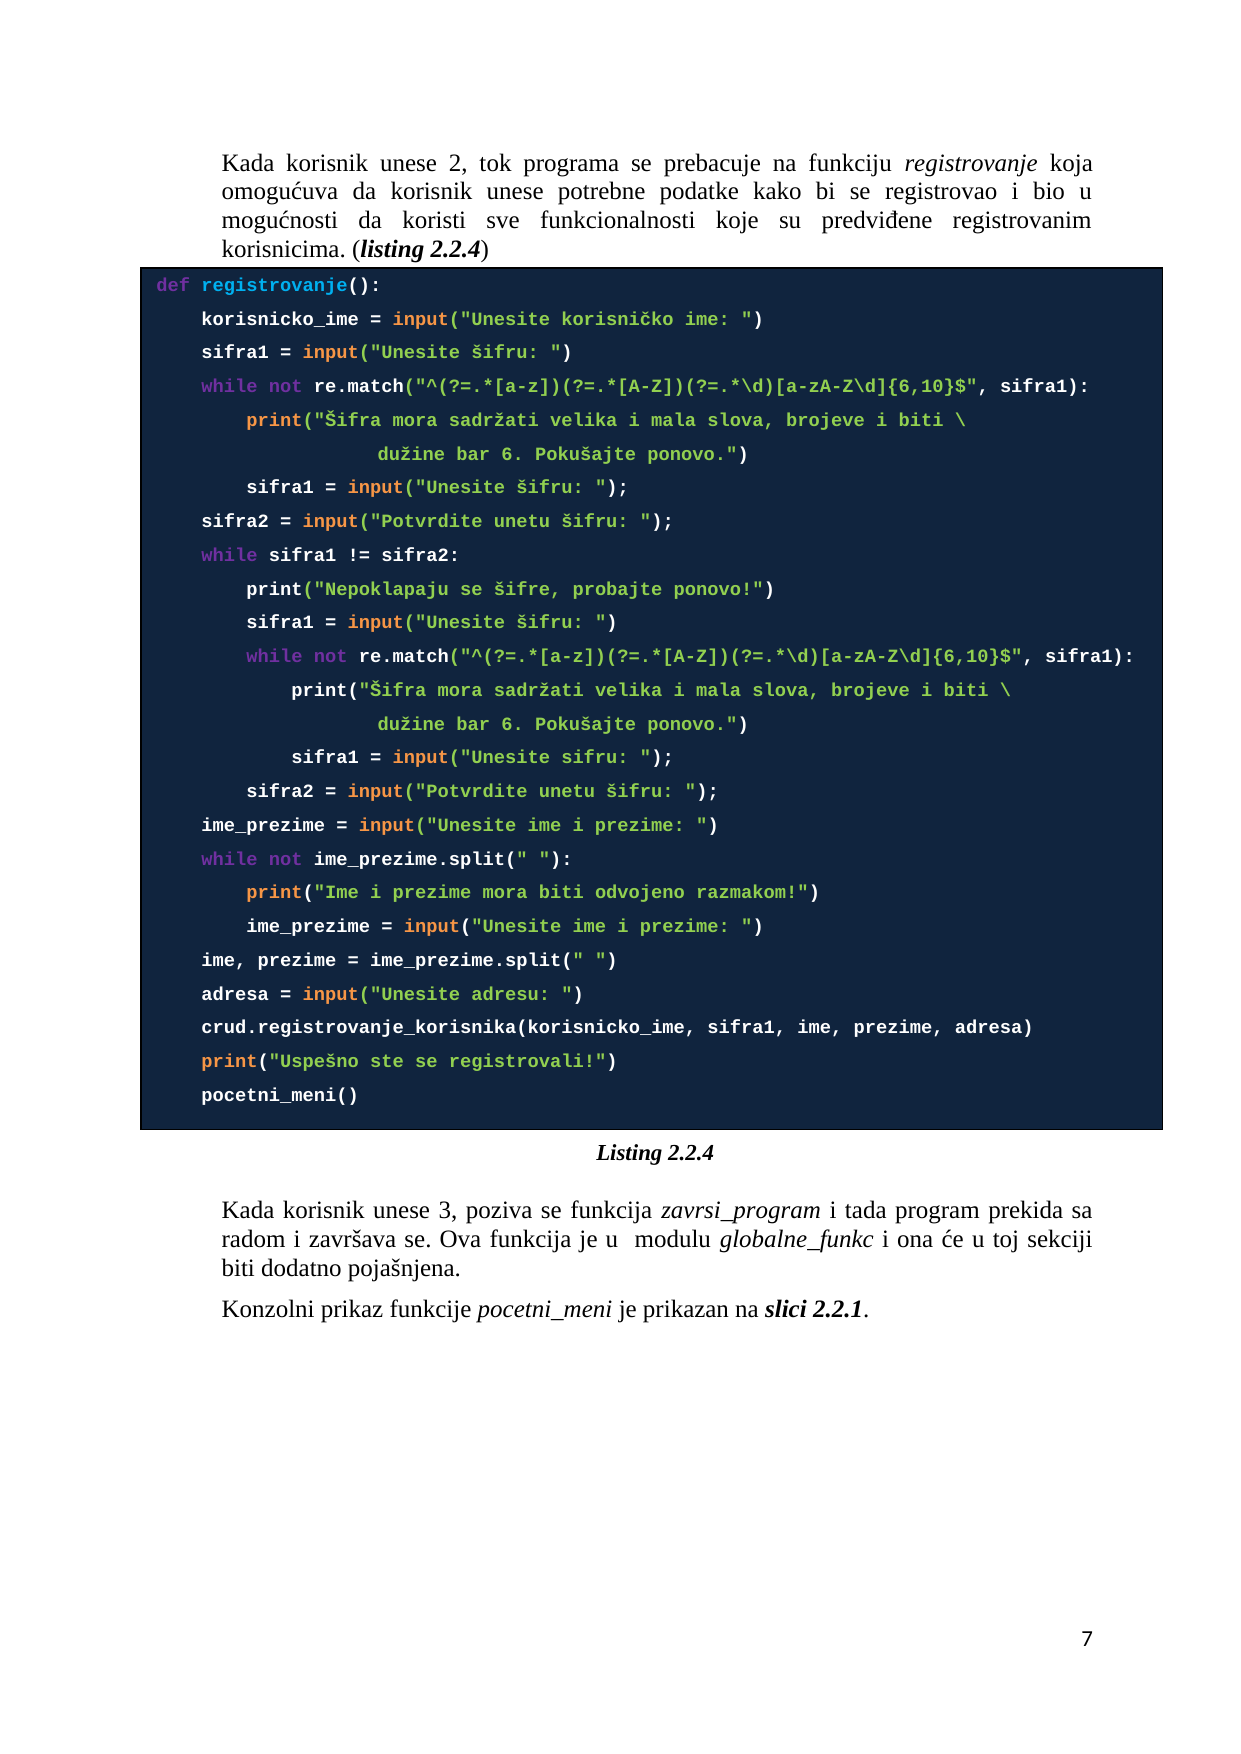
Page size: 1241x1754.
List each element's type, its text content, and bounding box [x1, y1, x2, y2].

text Konzolni prikaz funkcije pocetni_meni je prikazan na slici 2.2.1. [221, 1294, 1093, 1323]
text Kada korisnik unese 3, poziva se funkcija zavrsi_program i tada program prekida sa radom i završava se. Ova funkcija je u modulu globalne_funkc i ona će u toj sekciji biti dodatno pojašnjena. [221, 1195, 1093, 1281]
text Kada korisnik unese 2, tok programa se prebacuje na funkciju registrovanje koja omogućuva da korisnik unese potrebne podatke kako bi se registrovao i bio u mogućnosti da koristi sve funkcionalnosti koje su predviđene registrovanim korisnicima. (listing 2.2.4) [221, 148, 1093, 263]
